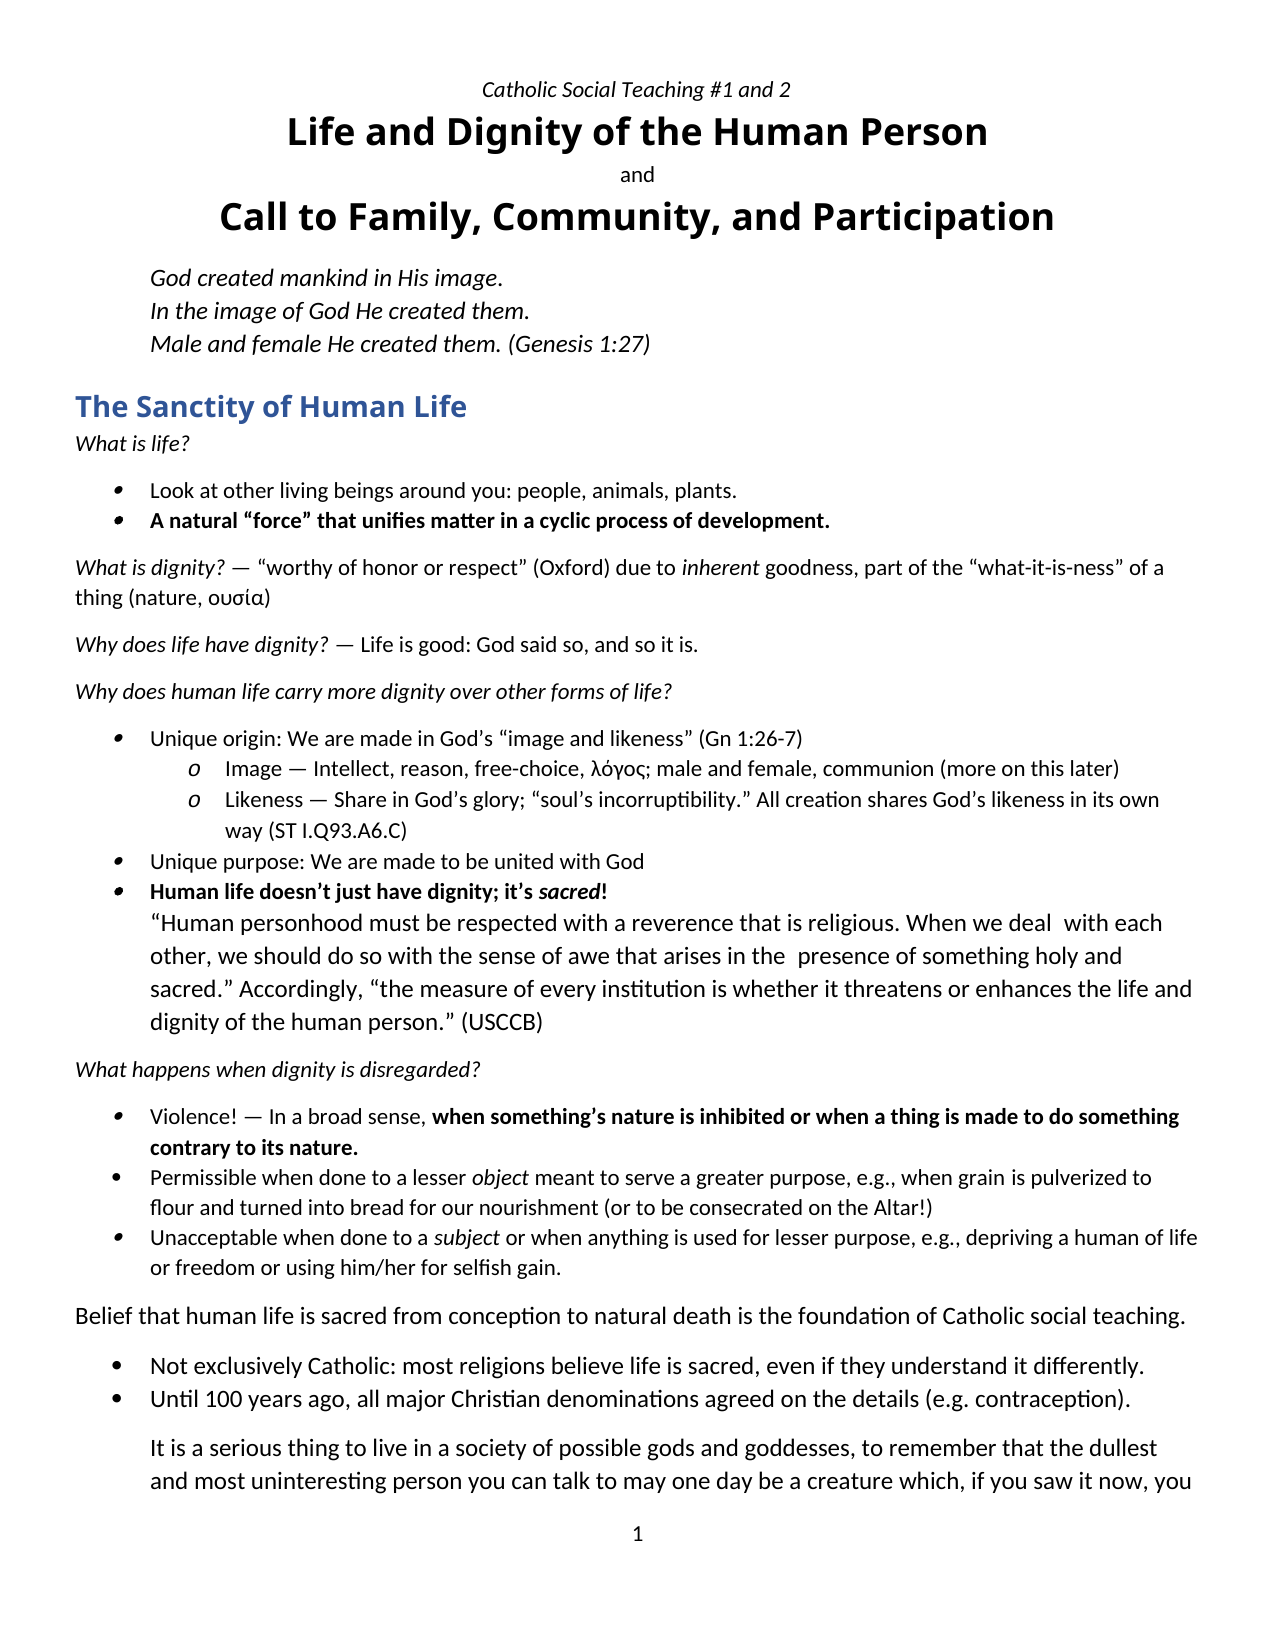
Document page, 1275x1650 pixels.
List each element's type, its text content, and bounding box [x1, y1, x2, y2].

text Why does life have dignity? — Life is good: God said so, and so it is. [75, 630, 1200, 658]
list Unique purpose: We are made to be united with God [112, 847, 1200, 875]
text Call to Family, Community, and Participation [75, 191, 1200, 242]
list Permissible when done to a lesser object meant to serve a greater purpose, e.g., when grain is pulverized to flour and turned into bread for our nourishment (or to be consecrated on the Altar!) [112, 1163, 1200, 1221]
list Human life doesn’t just have dignity; it’s sacred! [112, 877, 1200, 905]
list Violence! — In a broad sense, when something’s nature is inhibited or when a thing is made to do something contrary to its nature. [112, 1102, 1200, 1161]
subtitle The Sanctity of Human Life [75, 386, 1200, 426]
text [150, 1432, 1200, 1496]
list Image — Intellect, reason, free-choice, λόγος; male and female, communion (more on this later) [187, 754, 1200, 783]
text What is life? [75, 429, 1200, 457]
list Likeness — Share in God’s glory; “soul’s incorruptibility.” All creation shares God’s likeness in its own way (ST I.Q93.A6.C) [187, 785, 1200, 845]
list Until 100 years ago, all major Christian denominations agreed on the details (e.g. contraception). [112, 1383, 1200, 1413]
text God created mankind in His image. In the image of God He created them. Male and female He created them. (Genesis 1:27) [150, 262, 1200, 359]
list “Human personhood must be respected with a reverence that is religious. When we deal with each other, we should do so with the sense of awe that arises in the presence of something holy and sacred.” Accordingly, “the measure of every institution is whether it threatens or enhances the life and dignity of the human person.” (USCCB) [150, 907, 1200, 1037]
list Not exclusively Catholic: most religions believe life is sacred, even if they understand it differently. [112, 1350, 1200, 1381]
list Unacceptable when done to a subject or when anything is used for lesser purpose, e.g., depriving a human of life or freedom or using him/her for selfish gain. [112, 1223, 1200, 1282]
list Unique origin: We are made in God’s “image and likeness” (Gn 1:26-7) [112, 724, 1200, 752]
list Look at other living beings around you: people, animals, plants. [112, 476, 1200, 504]
text Life and Dignity of the Human Person [75, 105, 1200, 156]
text What happens when dignity is disregarded? [75, 1056, 1200, 1084]
text What is dignity? — “worthy of honor or respect” (Oxford) due to inherent goodness, part of the “what-it-is-ness” of a thing (nature, ουσία) [75, 553, 1200, 611]
text Why does human life carry more dignity over other forms of life? [75, 677, 1200, 705]
text and [75, 160, 1200, 188]
list A natural “force” that unifies matter in a cyclic process of development. [112, 506, 1200, 534]
text Catholic Social Teaching #1 and 2 [75, 75, 1200, 103]
text Belief that human life is sacred from conception to natural death is the foundation of Catholic social teaching. [75, 1300, 1200, 1331]
